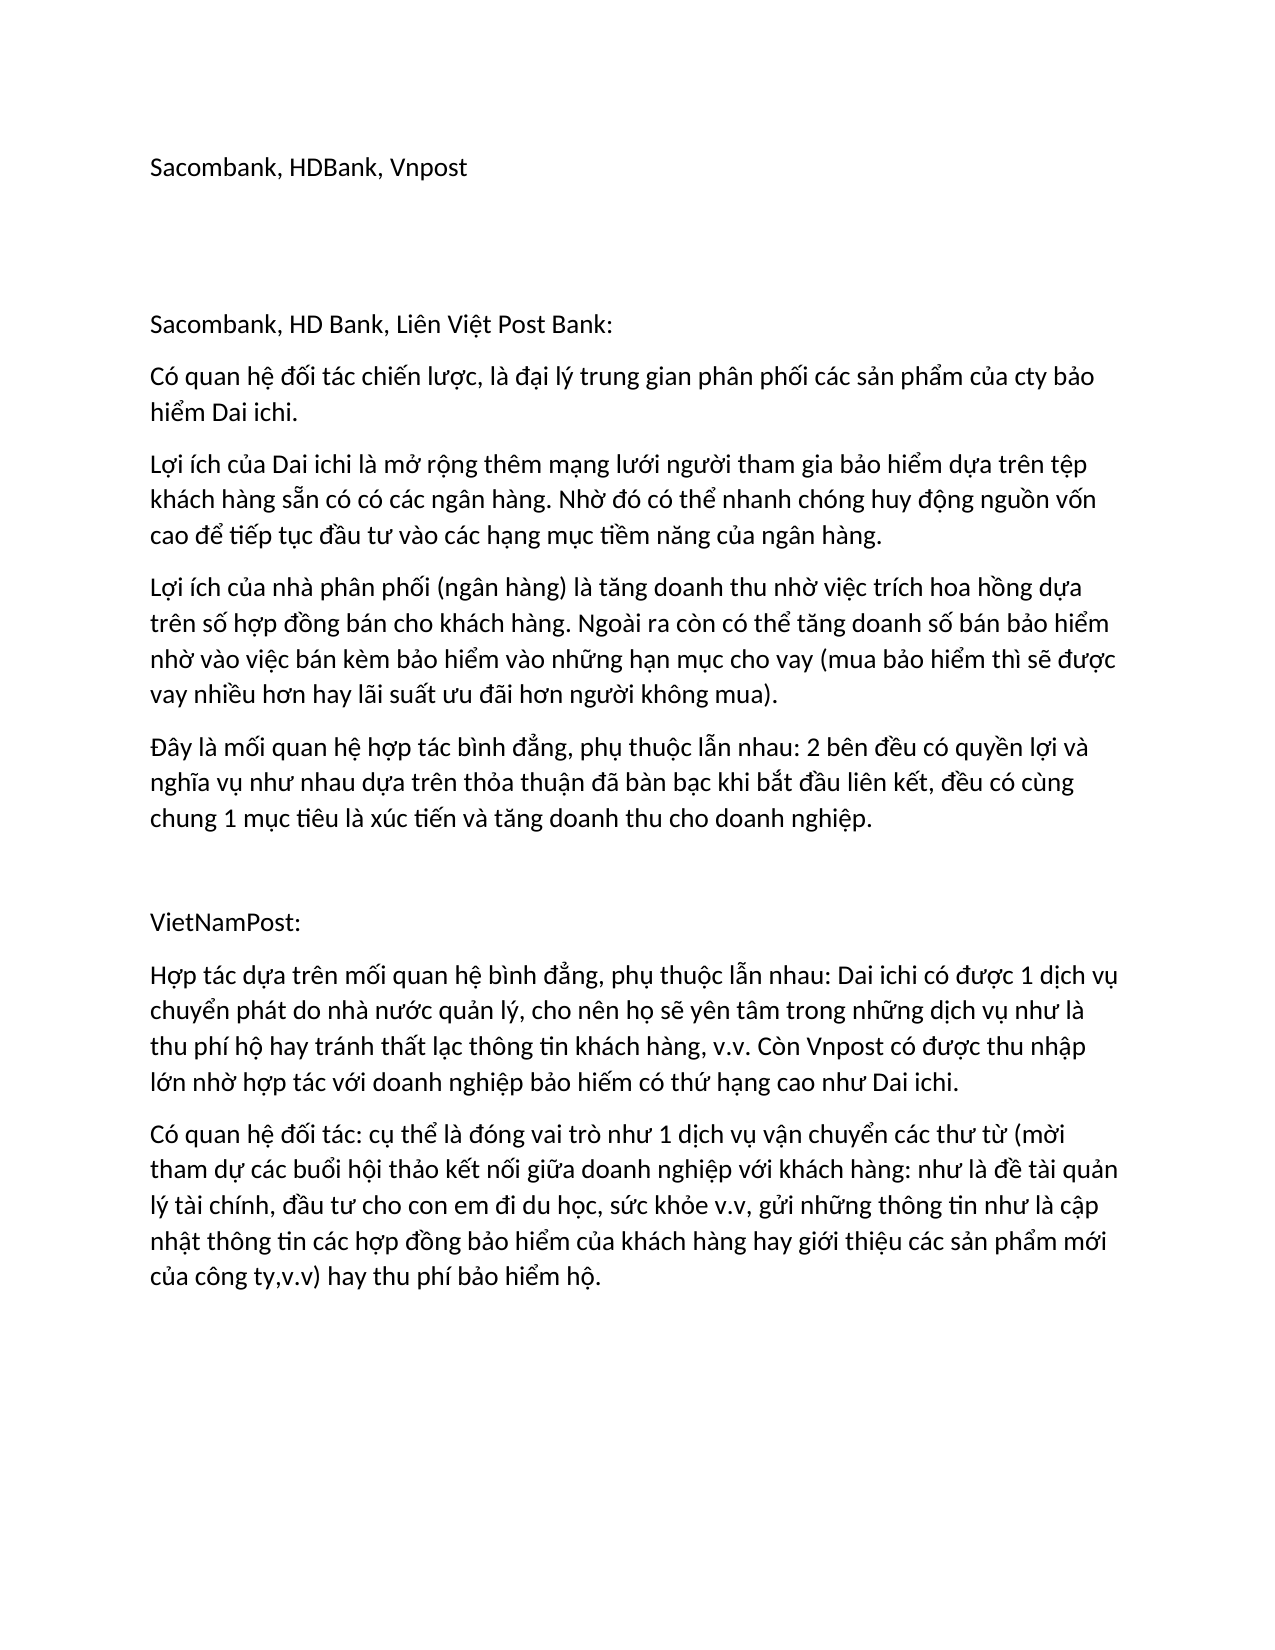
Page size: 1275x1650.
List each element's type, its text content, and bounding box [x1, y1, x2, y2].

text Sacombank, HDBank, Vnpost [150, 150, 1125, 183]
text Hợp tác dựa trên mối quan hệ bình đẳng, phụ thuộc lẫn nhau: Dai ichi có được 1 dịch vụ chuyển phát do nhà nước quản lý, cho nên họ sẽ yên tâm trong những dịch vụ như là thu phí hộ hay tránh thất lạc thông tin khách hàng, v.v. Còn Vnpost có được thu nhập lớn nhờ hợp tác với doanh nghiệp bảo hiếm có thứ hạng cao như Dai ichi. [150, 958, 1125, 1098]
text Có quan hệ đối tác chiến lược, là đại lý trung gian phân phối các sản phẩm của cty bảo hiểm Dai ichi. [150, 359, 1125, 428]
text Có quan hệ đối tác: cụ thể là đóng vai trò như 1 dịch vụ vận chuyển các thư từ (mời tham dự các buổi hội thảo kết nối giữa doanh nghiệp với khách hàng: như là đề tài quản lý tài chính, đầu tư cho con em đi du học, sức khỏe v.v, gửi những thông tin như là cập nhật thông tin các hợp đồng bảo hiểm của khách hàng hay giới thiệu các sản phẩm mới của công ty,v.v) hay thu phí bảo hiểm hộ. [150, 1117, 1125, 1293]
text Lợi ích của Dai ichi là mở rộng thêm mạng lưới người tham gia bảo hiểm dựa trên tệp khách hàng sẵn có có các ngân hàng. Nhờ đó có thể nhanh chóng huy động nguồn vốn cao để tiếp tục đầu tư vào các hạng mục tiềm năng của ngân hàng. [150, 447, 1125, 551]
text Sacombank, HD Bank, Liên Việt Post Bank: [150, 307, 1125, 340]
text Đây là mối quan hệ hợp tác bình đẳng, phụ thuộc lẫn nhau: 2 bên đều có quyền lợi và nghĩa vụ như nhau dựa trên thỏa thuận đã bàn bạc khi bắt đầu liên kết, đều có cùng chung 1 mục tiêu là xúc tiến và tăng doanh thu cho doanh nghiệp. [150, 730, 1125, 834]
text VietNamPost: [150, 906, 1125, 939]
text Lợi ích của nhà phân phối (ngân hàng) là tăng doanh thu nhờ việc trích hoa hồng dựa trên số hợp đồng bán cho khách hàng. Ngoài ra còn có thể tăng doanh số bán bảo hiểm nhờ vào việc bán kèm bảo hiểm vào những hạn mục cho vay (mua bảo hiểm thì sẽ được vay nhiều hơn hay lãi suất ưu đãi hơn người không mua). [150, 571, 1125, 711]
